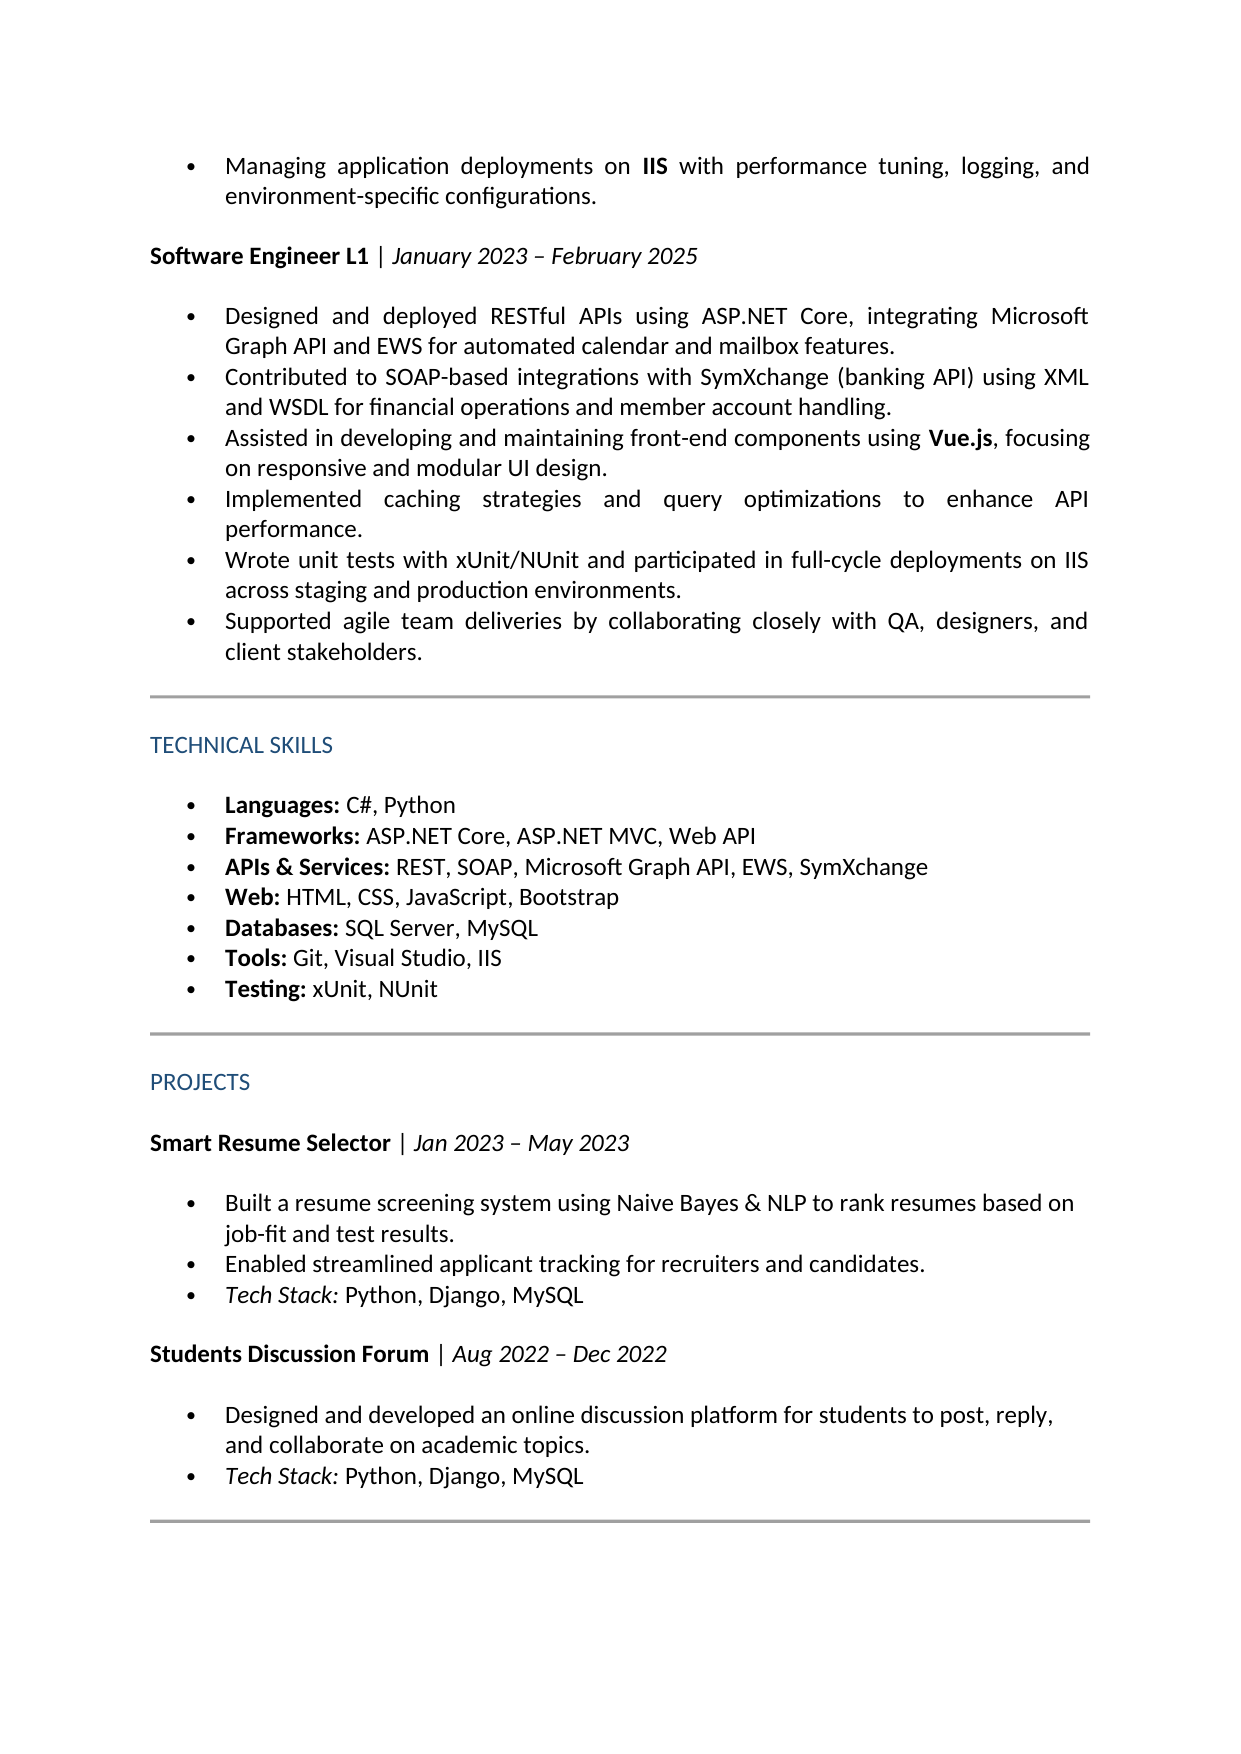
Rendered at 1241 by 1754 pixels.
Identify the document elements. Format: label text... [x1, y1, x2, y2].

list Designed and deployed RESTful APIs using ASP.NET Core, integrating Microsoft Graph API and EWS for automated calendar and mailbox features. [187, 300, 1090, 361]
text Students Discussion Forum | Aug 2022 – Dec 2022 [150, 1338, 1090, 1369]
list Assisted in developing and maintaining front-end components using Vue.js, focusing on responsive and modular UI design. [187, 422, 1090, 483]
list Web: HTML, CSS, JavaScript, Bootstrap [187, 881, 1090, 912]
list Languages: C#, Python [187, 789, 1090, 820]
text Smart Resume Selector | Jan 2023 – May 2023 [150, 1127, 1090, 1157]
list Testing: xUnit, NUnit [187, 973, 1090, 1003]
list Frameworks: ASP.NET Core, ASP.NET MVC, Web API [187, 820, 1090, 851]
list Wrote unit tests with xUnit/NUnit and participated in full-cycle deployments on IIS across staging and production environments. [187, 544, 1090, 605]
list Supported agile team deliveries by collaborating closely with QA, designers, and client stakeholders. [187, 605, 1090, 666]
list Tech Stack: Python, Django, MySQL [187, 1460, 1090, 1491]
list Enabled streamlined applicant tracking for recruiters and candidates. [187, 1248, 1090, 1279]
subtitle TECHNICAL SKILLS [150, 729, 1090, 759]
list Tools: Git, Visual Studio, IIS [187, 942, 1090, 973]
list Implemented caching strategies and query optimizations to enhance API performance. [187, 483, 1090, 544]
list Contributed to SOAP-based integrations with SymXchange (banking API) using XML and WSDL for financial operations and member account handling. [187, 361, 1090, 422]
list Built a resume screening system using Naive Bayes & NLP to rank resumes based on job-fit and test results. [187, 1187, 1090, 1248]
subtitle PROJECTS [150, 1066, 1090, 1097]
text Software Engineer L1 | January 2023 – February 2025 [150, 240, 1090, 271]
list Databases: SQL Server, MySQL [187, 912, 1090, 942]
list APIs & Services: REST, SOAP, Microsoft Graph API, EWS, SymXchange [187, 851, 1090, 881]
list Designed and developed an online discussion platform for students to post, reply, and collaborate on academic topics. [187, 1399, 1090, 1460]
list Tech Stack: Python, Django, MySQL [187, 1279, 1090, 1309]
list Managing application deployments on IIS with performance tuning, logging, and environment-specific configurations. [187, 150, 1090, 211]
